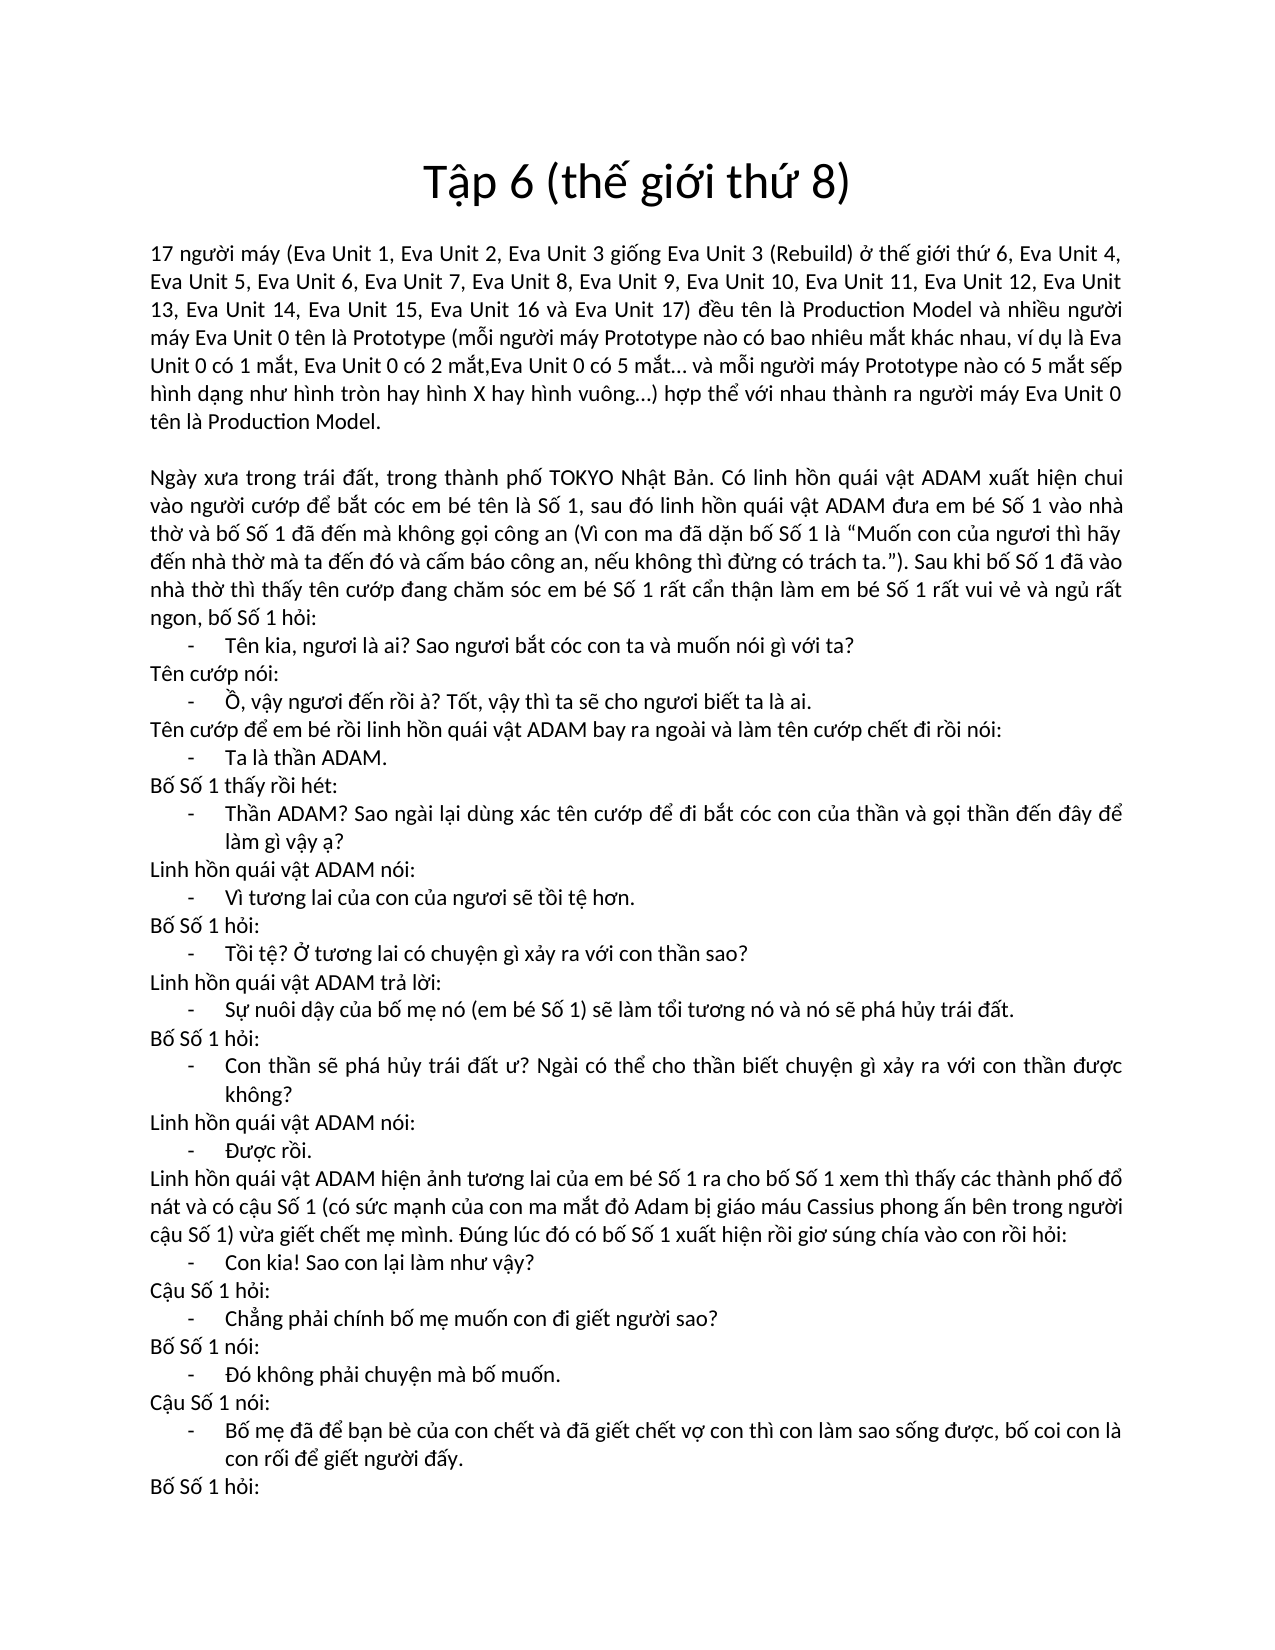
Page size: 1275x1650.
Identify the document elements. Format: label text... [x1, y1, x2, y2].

text Tập 6 (thế giới thứ 8) [150, 150, 1125, 211]
list Tồi tệ? Ở tương lai có chuyện gì xảy ra với con thần sao? [187, 939, 1125, 968]
text Linh hồn quái vật ADAM nói: [150, 1108, 1125, 1136]
list Con thần sẽ phá hủy trái đất ư? Ngài có thể cho thần biết chuyện gì xảy ra với con thần được không? [187, 1052, 1125, 1108]
text Bố Số 1 thấy rồi hét: [150, 771, 1125, 799]
text Bố Số 1 nói: [150, 1332, 1125, 1360]
list Ta là thần ADAM. [187, 743, 1125, 771]
text Ngày xưa trong trái đất, trong thành phố TOKYO Nhật Bản. Có linh hồn quái vật ADAM xuất hiện chui vào người cướp để bắt cóc em bé tên là Số 1, sau đó linh hồn quái vật ADAM đưa em bé Số 1 vào nhà thờ và bố Số 1 đã đến mà không gọi công an (Vì con ma đã dặn bố Số 1 là “Muốn con của ngươi thì hãy đến nhà thờ mà ta đến đó và cấm báo công an, nếu không thì đừng có trách ta.”). Sau khi bố Số 1 đã vào nhà thờ thì thấy tên cướp đang chăm sóc em bé Số 1 rất cẩn thận làm em bé Số 1 rất vui vẻ và ngủ rất ngon, bố Số 1 hỏi: [150, 463, 1125, 631]
text Tên cướp để em bé rồi linh hồn quái vật ADAM bay ra ngoài và làm tên cướp chết đi rồi nói: [150, 715, 1125, 743]
list Vì tương lai của con của ngươi sẽ tồi tệ hơn. [187, 883, 1125, 912]
text Bố Số 1 hỏi: [150, 912, 1125, 939]
text Bố Số 1 hỏi: [150, 1472, 1125, 1500]
text Bố Số 1 hỏi: [150, 1024, 1125, 1052]
text Cậu Số 1 hỏi: [150, 1276, 1125, 1304]
text Linh hồn quái vật ADAM trả lời: [150, 968, 1125, 996]
text Tên cướp nói: [150, 659, 1125, 687]
list Bố mẹ đã để bạn bè của con chết và đã giết chết vợ con thì con làm sao sống được, bố coi con là con rối để giết người đấy. [187, 1416, 1125, 1472]
text Linh hồn quái vật ADAM nói: [150, 856, 1125, 883]
list Được rồi. [187, 1136, 1125, 1164]
list Tên kia, ngươi là ai? Sao ngươi bắt cóc con ta và muốn nói gì với ta? [187, 631, 1125, 659]
list Thần ADAM? Sao ngài lại dùng xác tên cướp để đi bắt cóc con của thần và gọi thần đến đây để làm gì vậy ạ? [187, 799, 1125, 856]
list Con kia! Sao con lại làm như vậy? [187, 1248, 1125, 1276]
text 17 người máy (Eva Unit 1, Eva Unit 2, Eva Unit 3 giống Eva Unit 3 (Rebuild) ở thế giới thứ 6, Eva Unit 4, Eva Unit 5, Eva Unit 6, Eva Unit 7, Eva Unit 8, Eva Unit 9, Eva Unit 10, Eva Unit 11, Eva Unit 12, Eva Unit 13, Eva Unit 14, Eva Unit 15, Eva Unit 16 và Eva Unit 17) đều tên là Production Model và nhiều người máy Eva Unit 0 tên là Prototype (mỗi người máy Prototype nào có bao nhiêu mắt khác nhau, ví dụ là Eva Unit 0 có 1 mắt, Eva Unit 0 có 2 mắt,Eva Unit 0 có 5 mắt… và mỗi người máy Prototype nào có 5 mắt sếp hình dạng như hình tròn hay hình X hay hình vuông…) hợp thể với nhau thành ra người máy Eva Unit 0 tên là Production Model. [150, 239, 1125, 435]
list Đó không phải chuyện mà bố muốn. [187, 1360, 1125, 1388]
list Chẳng phải chính bố mẹ muốn con đi giết người sao? [187, 1304, 1125, 1332]
list Sự nuôi dậy của bố mẹ nó (em bé Số 1) sẽ làm tổi tương nó và nó sẽ phá hủy trái đất. [187, 996, 1125, 1024]
list Ồ, vậy ngươi đến rồi à? Tốt, vậy thì ta sẽ cho ngươi biết ta là ai. [187, 687, 1125, 715]
text Linh hồn quái vật ADAM hiện ảnh tương lai của em bé Số 1 ra cho bố Số 1 xem thì thấy các thành phố đổ nát và có cậu Số 1 (có sức mạnh của con ma mắt đỏ Adam bị giáo máu Cassius phong ấn bên trong người cậu Số 1) vừa giết chết mẹ mình. Đúng lúc đó có bố Số 1 xuất hiện rồi giơ súng chía vào con rồi hỏi: [150, 1164, 1125, 1248]
text Cậu Số 1 nói: [150, 1388, 1125, 1416]
